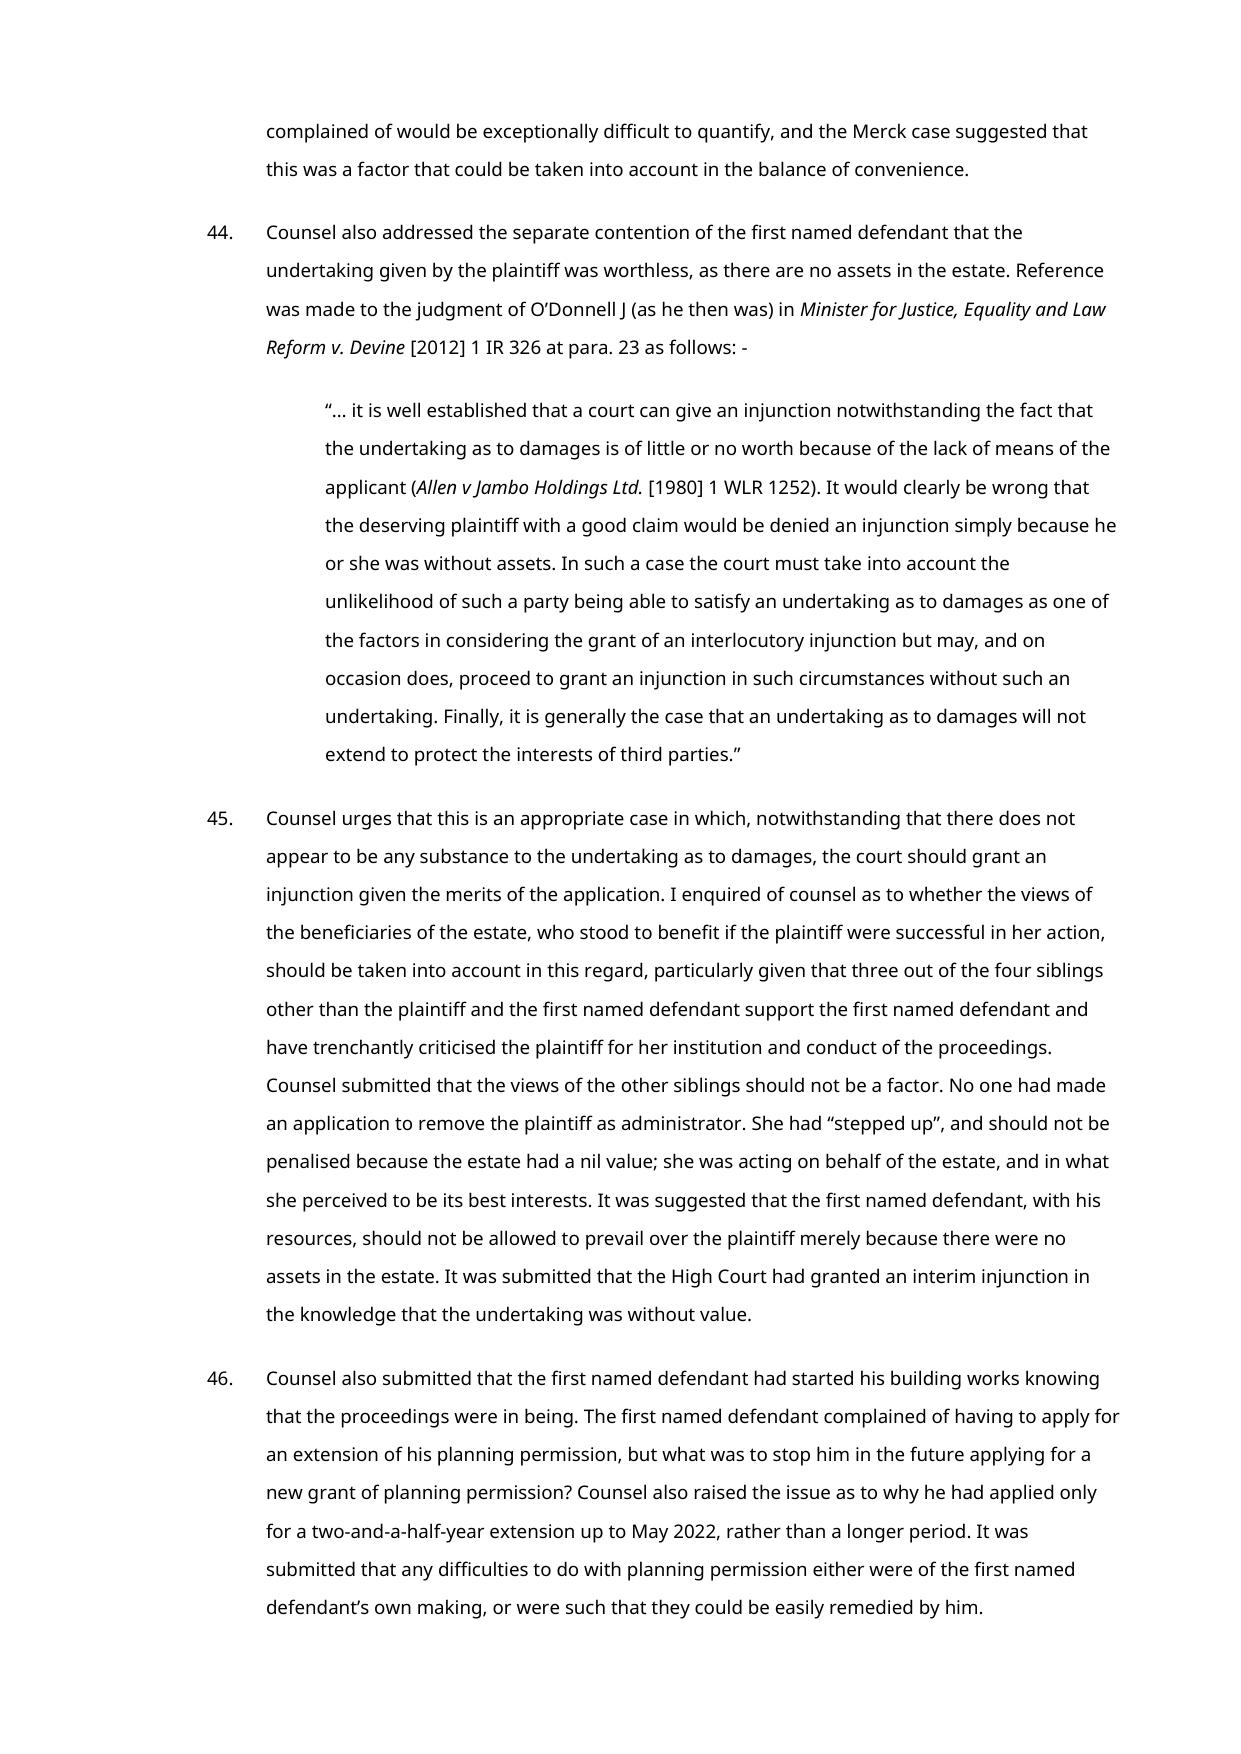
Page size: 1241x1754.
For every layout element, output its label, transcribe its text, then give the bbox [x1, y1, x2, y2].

text 45. Counsel urges that this is an appropriate case in which, notwithstanding that there does not appear to be any substance to the undertaking as to damages, the court should grant an injunction given the merits of the application. I enquired of counsel as to whether the views of the beneficiaries of the estate, who stood to benefit if the plaintiff were successful in her action, should be taken into account in this regard, particularly given that three out of the four siblings other than the plaintiff and the first named defendant support the first named defendant and have trenchantly criticised the plaintiff for her institution and conduct of the proceedings. Counsel submitted that the views of the other siblings should not be a factor. No one had made an application to remove the plaintiff as administrator. She had “stepped up”, and should not be penalised because the estate had a nil value; she was acting on behalf of the estate, and in what she perceived to be its best interests. It was suggested that the first named defendant, with his resources, should not be allowed to prevail over the plaintiff merely because there were no assets in the estate. It was submitted that the High Court had granted an interim injunction in the knowledge that the undertaking was without value. [207, 805, 1122, 1327]
text “… it is well established that a court can give an injunction notwithstanding the fact that the undertaking as to damages is of little or no worth because of the lack of means of the applicant (Allen v Jambo Holdings Ltd. [1980] 1 WLR 1252). It would clearly be wrong that the deserving plaintiff with a good claim would be denied an injunction simply because he or she was without assets. In such a case the court must take into account the unlikelihood of such a party being able to satisfy an undertaking as to damages as one of the factors in considering the grant of an interlocutory injunction but may, and on occasion does, proceed to grant an injunction in such circumstances without such an undertaking. Finally, it is generally the case that an undertaking as to damages will not extend to protect the interests of third parties.” [266, 397, 1122, 767]
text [207, 118, 1122, 182]
text 46. Counsel also submitted that the first named defendant had started his building works knowing that the proceedings were in being. The first named defendant complained of having to apply for an extension of his planning permission, but what was to stop him in the future applying for a new grant of planning permission? Counsel also raised the issue as to why he had applied only for a two-and-a-half-year extension up to May 2022, rather than a longer period. It was submitted that any difficulties to do with planning permission either were of the first named defendant’s own making, or were such that they could be easily remedied by him. [207, 1365, 1122, 1620]
text 44. Counsel also addressed the separate contention of the first named defendant that the undertaking given by the plaintiff was worthless, as there are no assets in the estate. Reference was made to the judgment of O’Donnell J (as he then was) in Minister for Justice, Equality and Law Reform v. Devine [2012] 1 IR 326 at para. 23 as follows: - [207, 219, 1122, 360]
